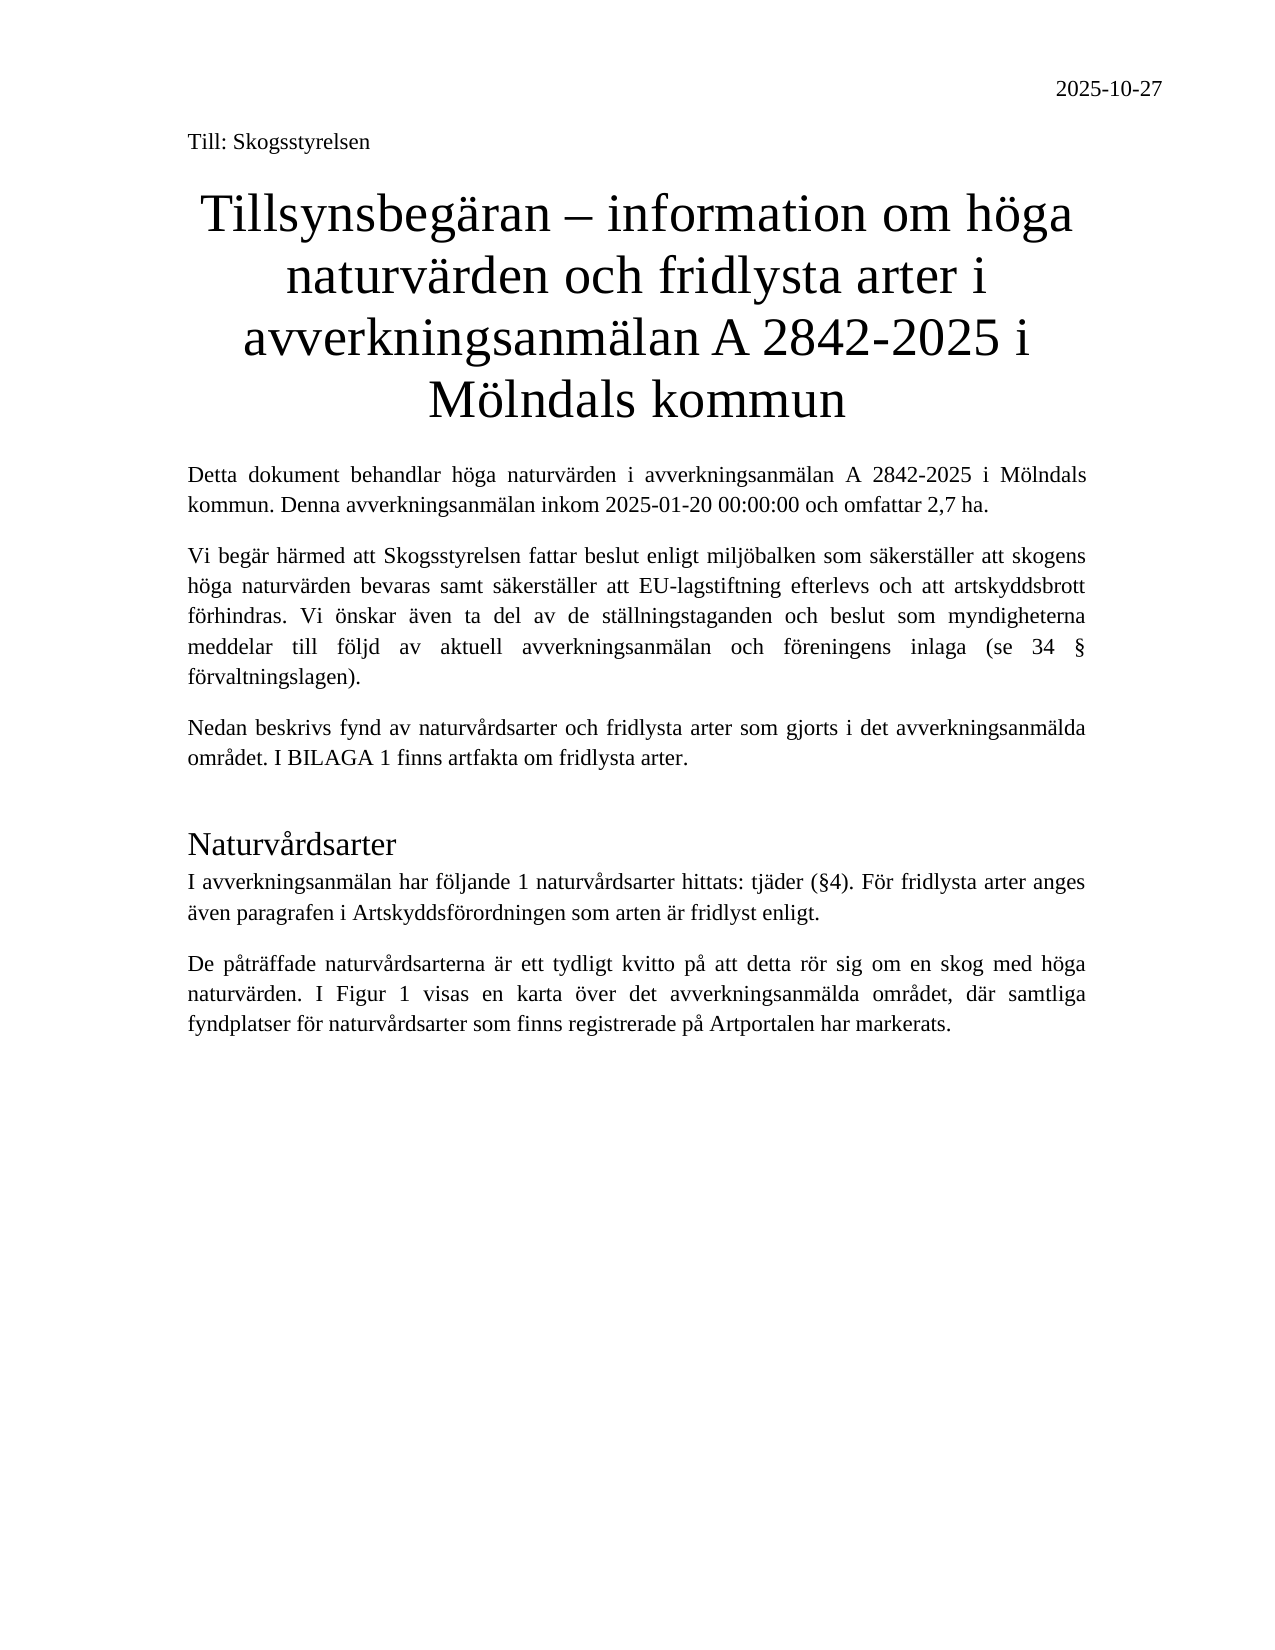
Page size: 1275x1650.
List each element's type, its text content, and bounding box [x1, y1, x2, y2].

title Tillsynsbegäran – information om höga naturvärden och fridlysta arter i avverkningsanmälan A 2842-2025 i Mölndals kommun [187, 180, 1087, 429]
subtitle Naturvårdsarter [187, 824, 1087, 863]
text Vi begär härmed att Skogsstyrelsen fattar beslut enligt miljöbalken som säkerställer att skogens höga naturvärden bevaras samt säkerställer att EU-lagstiftning efterlevs och att artskyddsbrott förhindras. Vi önskar även ta del av de ställningstaganden och beslut som myndigheterna meddelar till följd av aktuell avverkningsanmälan och föreningens inlaga (se 34 § förvaltningslagen). [187, 542, 1087, 689]
text I avverkningsanmälan har följande 1 naturvårdsarter hittats: tjäder (§4). För fridlysta arter anges även paragrafen i Artskyddsförordningen som arten är fridlyst enligt. [187, 868, 1087, 925]
text Detta dokument behandlar höga naturvärden i avverkningsanmälan A 2842-2025 i Mölndals kommun. Denna avverkningsanmälan inkom 2025-01-20 00:00:00 och omfattar 2,7 ha. [187, 461, 1087, 517]
text De påträffade naturvårdsarterna är ett tydligt kvitto på att detta rör sig om en skog med höga naturvärden. I Figur 1 visas en karta över det avverkningsanmälda området, där samtliga fyndplatser för naturvårdsarter som finns registrerade på Artportalen har markerats. [187, 950, 1087, 1036]
text Nedan beskrivs fynd av naturvårdsarter och fridlysta arter som gjorts i det avverkningsanmälda området. I BILAGA 1 finns artfakta om fridlysta arter. [187, 714, 1087, 771]
